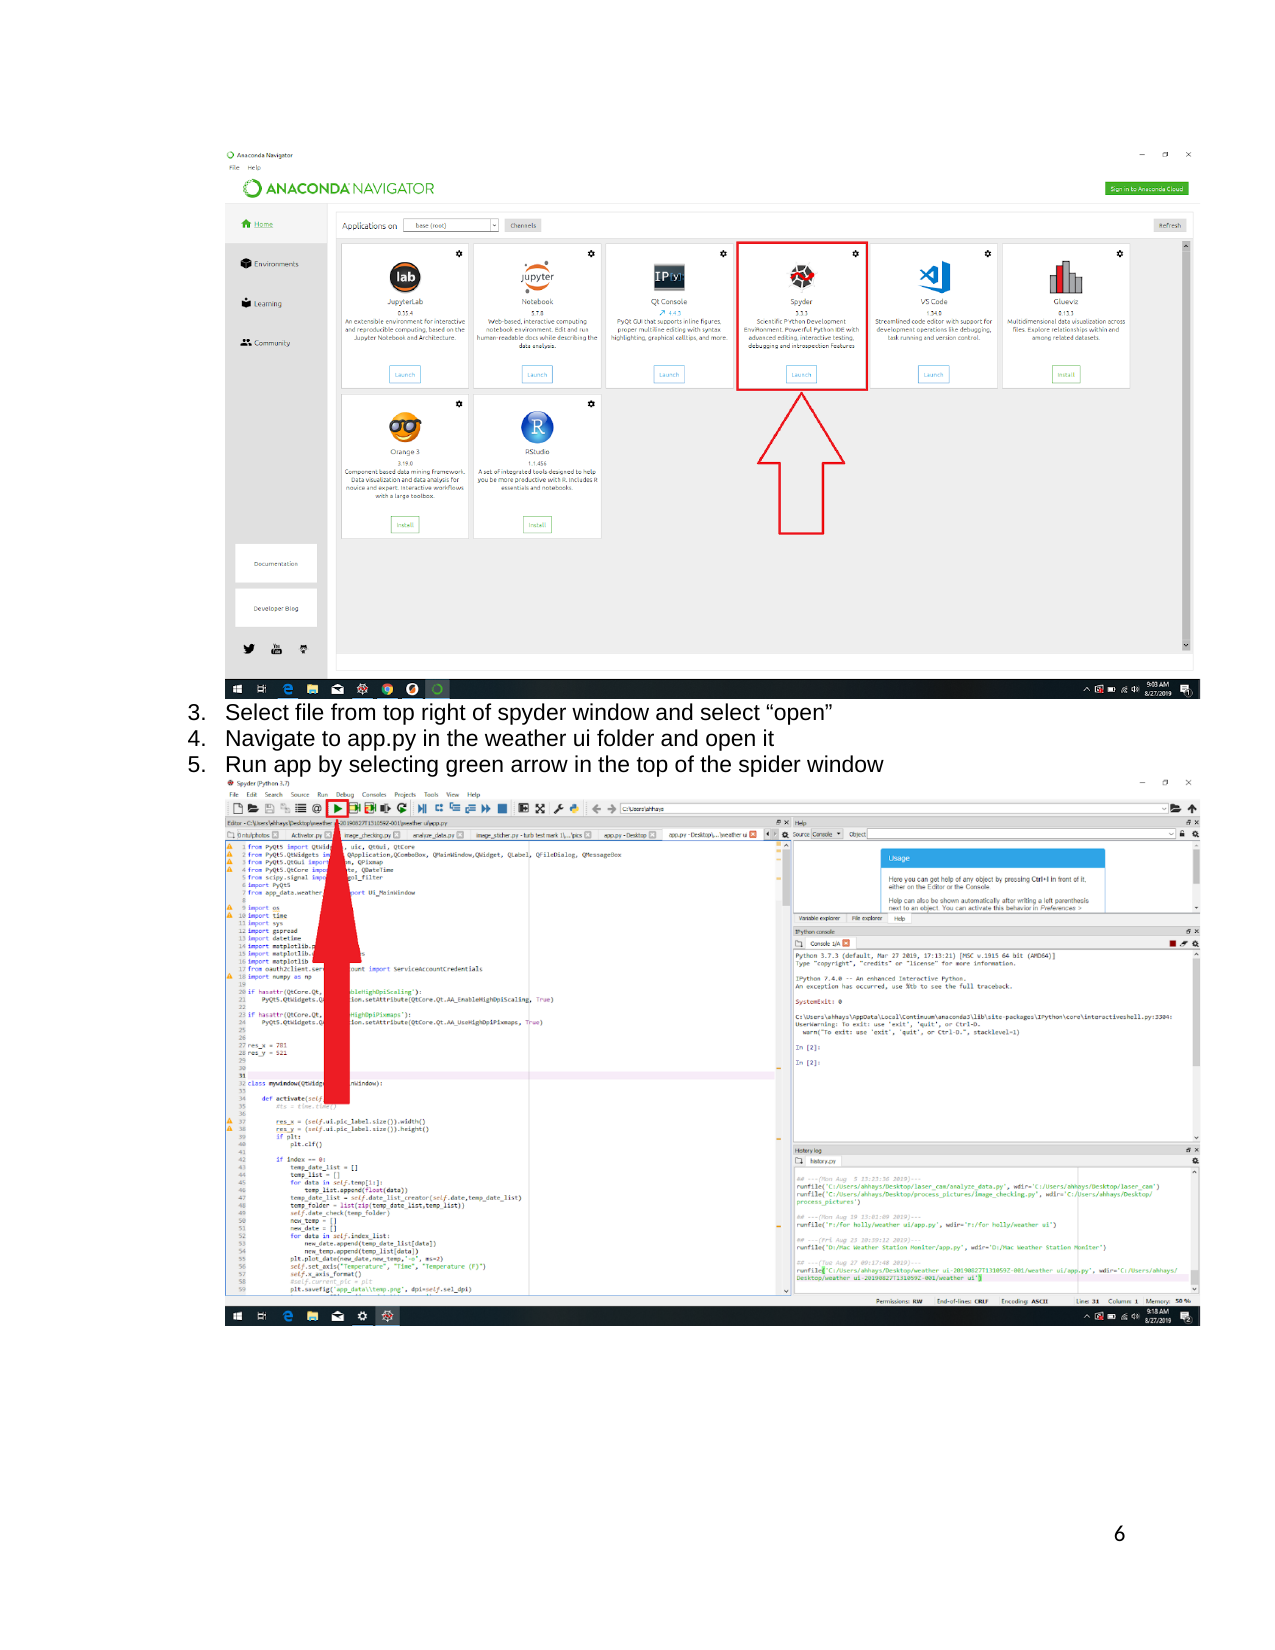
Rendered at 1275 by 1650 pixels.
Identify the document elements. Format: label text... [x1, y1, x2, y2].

picture [225, 777, 1200, 1326]
picture [225, 150, 1200, 699]
list Select file from top right of spyder window and select “open” [187, 698, 1125, 725]
list Run app by selecting green arrow in the top of the spider window [187, 751, 1125, 777]
list Navigate to app.py in the weather ui folder and open it [187, 725, 1125, 751]
